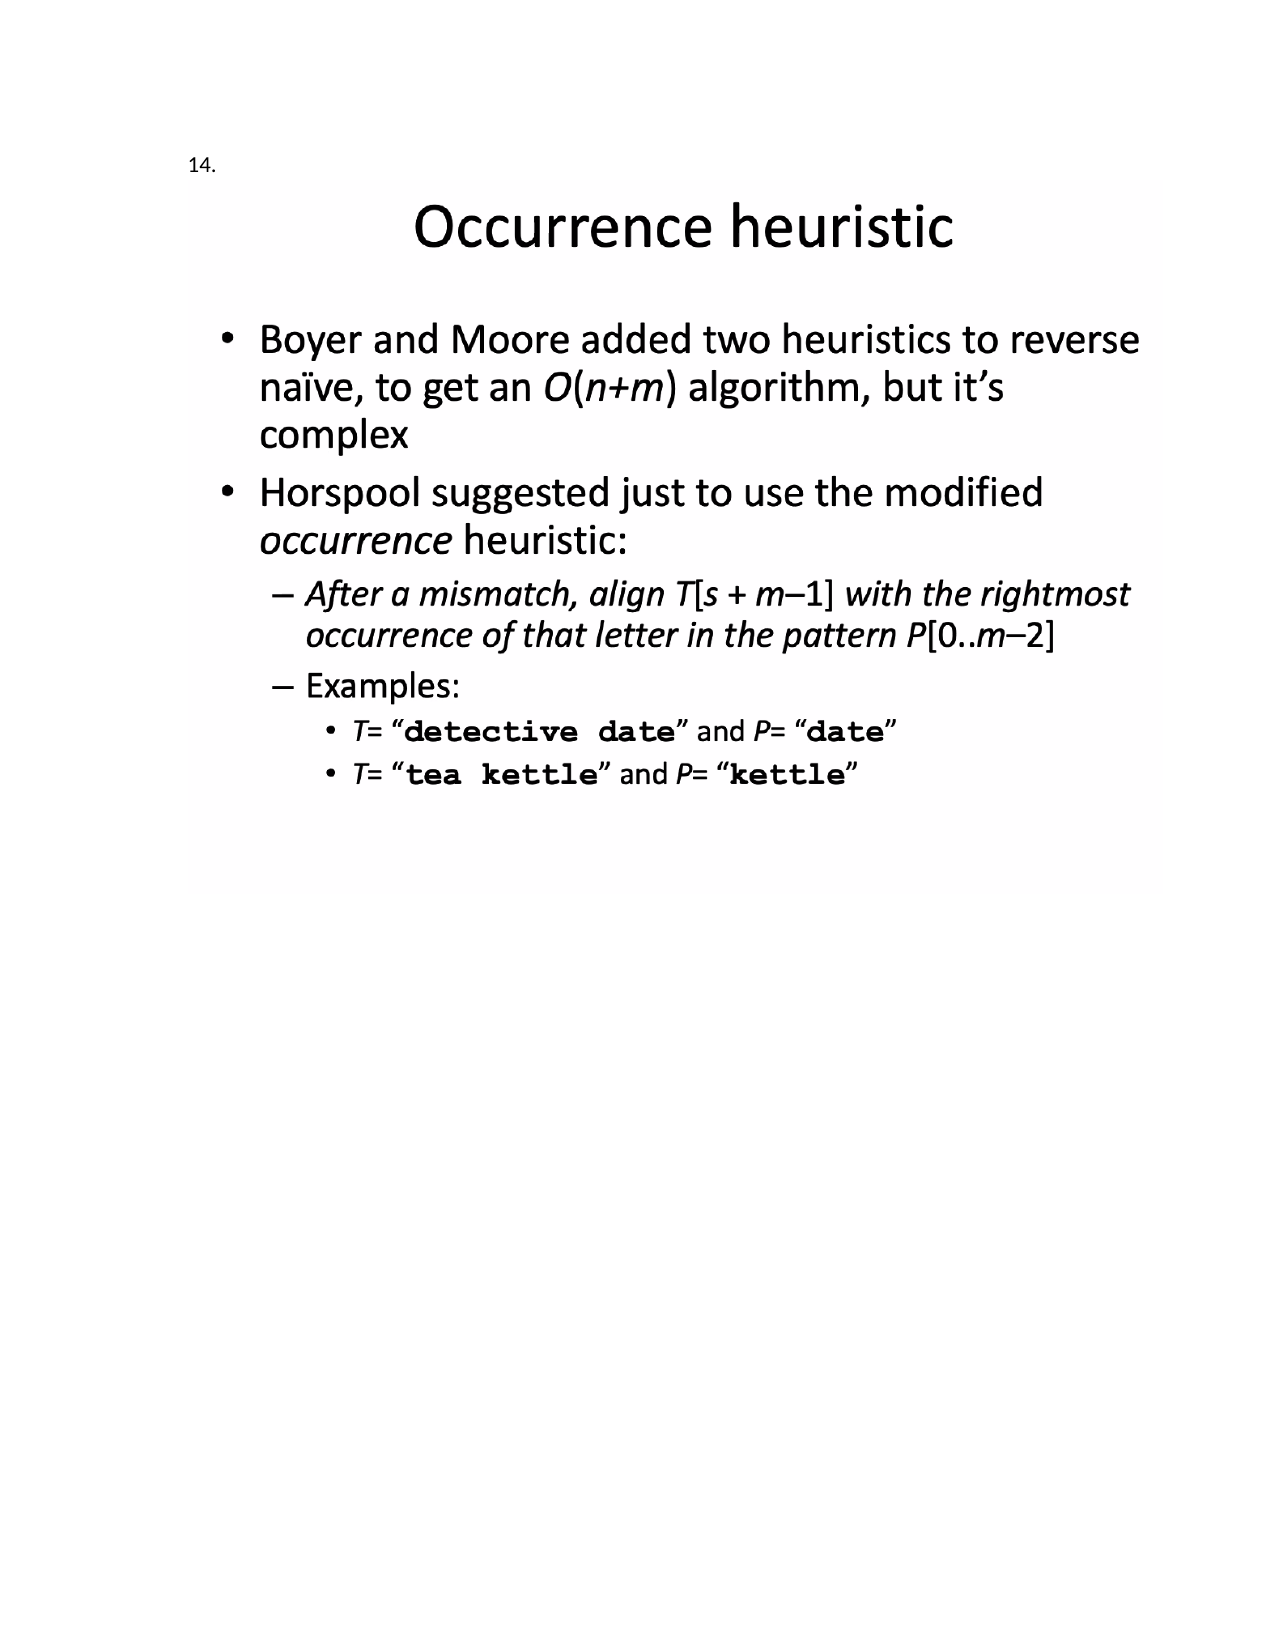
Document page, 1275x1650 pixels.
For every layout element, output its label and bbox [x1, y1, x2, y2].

picture [187, 180, 1163, 894]
